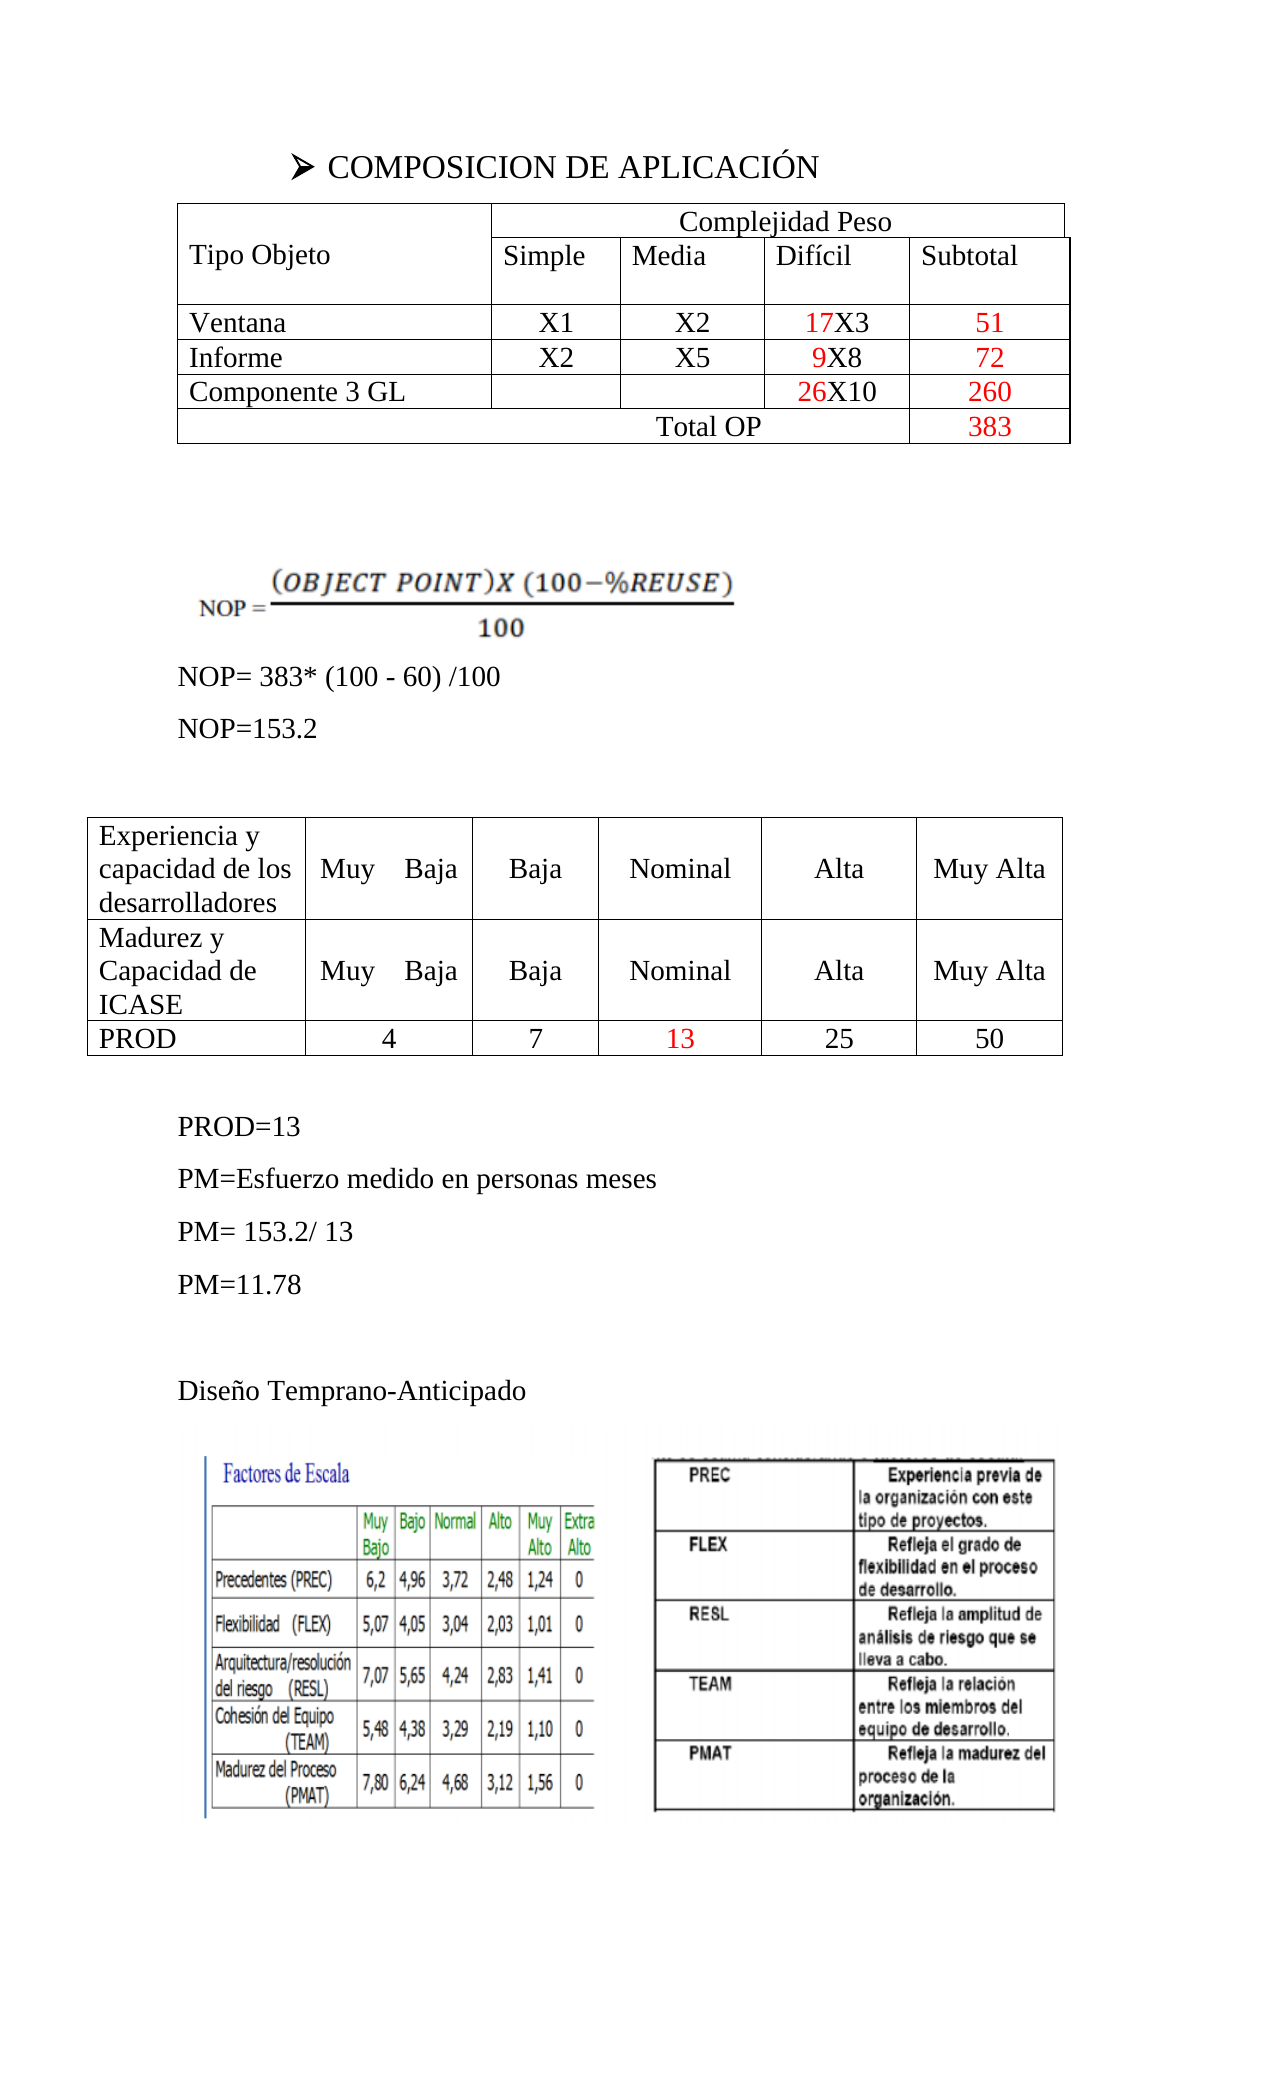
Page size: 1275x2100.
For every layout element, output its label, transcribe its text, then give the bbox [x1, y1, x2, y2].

table_cell Alta [762, 920, 916, 1020]
table_cell Madurez y Capacidad de ICASE [88, 920, 305, 1020]
table_cell 72 [910, 340, 1069, 373]
table_cell Subtotal [910, 238, 1069, 304]
table_cell 51 [910, 305, 1069, 339]
table_cell X2 [621, 305, 764, 339]
table_cell Nominal [599, 920, 761, 1020]
table_header Baja [473, 818, 598, 919]
text PM=Esfuerzo medido en personas meses [177, 1162, 1098, 1195]
text Diseño Temprano-Anticipado [177, 1373, 1098, 1406]
table_cell [621, 375, 764, 408]
table_cell Baja [473, 920, 598, 1020]
table_cell 260 [910, 375, 1069, 408]
table_header Alta [762, 818, 916, 919]
table_cell Ventana [178, 305, 491, 339]
table_cell Informe [178, 340, 491, 373]
list COMPOSICION DE APLICACIÓN [290, 148, 1098, 186]
table_cell 4 [306, 1021, 472, 1055]
table_cell PROD [88, 1021, 305, 1055]
table_header Nominal [599, 818, 761, 919]
table_cell Simple [492, 238, 620, 304]
table_cell 50 [917, 1021, 1062, 1055]
table_cell 383 [910, 409, 1069, 443]
table_cell Difícil [765, 238, 909, 304]
table_cell 13 [599, 1021, 761, 1055]
table_header Muy Alta [917, 818, 1062, 919]
table_cell 17X3 [765, 305, 909, 339]
table_cell 25 [762, 1021, 916, 1055]
table_header Tipo Objeto [178, 204, 491, 304]
table_cell [492, 375, 620, 408]
table_cell Total OP [178, 409, 909, 443]
text PM=11.78 [177, 1267, 1098, 1301]
table_cell Componente 3 GL [178, 375, 491, 408]
table_cell X5 [621, 340, 764, 373]
table_header Muy Baja [306, 818, 472, 919]
table_cell X2 [492, 340, 620, 373]
table_cell Media [621, 238, 764, 304]
text NOP=153.2 [177, 711, 1098, 745]
picture [177, 1425, 1063, 1828]
table_cell X1 [492, 305, 620, 339]
table_cell 9X8 [765, 340, 909, 373]
text PROD=13 [177, 1109, 1098, 1142]
text NOP= 383* (100 - 60) /100 [177, 659, 1098, 692]
table_cell 26X10 [765, 375, 909, 408]
text PM= 153.2/ 13 [177, 1214, 1098, 1248]
picture [177, 563, 810, 651]
table_cell Muy Alta [917, 920, 1062, 1020]
table_cell 7 [473, 1021, 598, 1055]
table_header Complejidad Peso [492, 204, 1064, 237]
table_header Experiencia y capacidad de los desarrolladores [88, 818, 305, 919]
table_cell Muy Baja [306, 920, 472, 1020]
